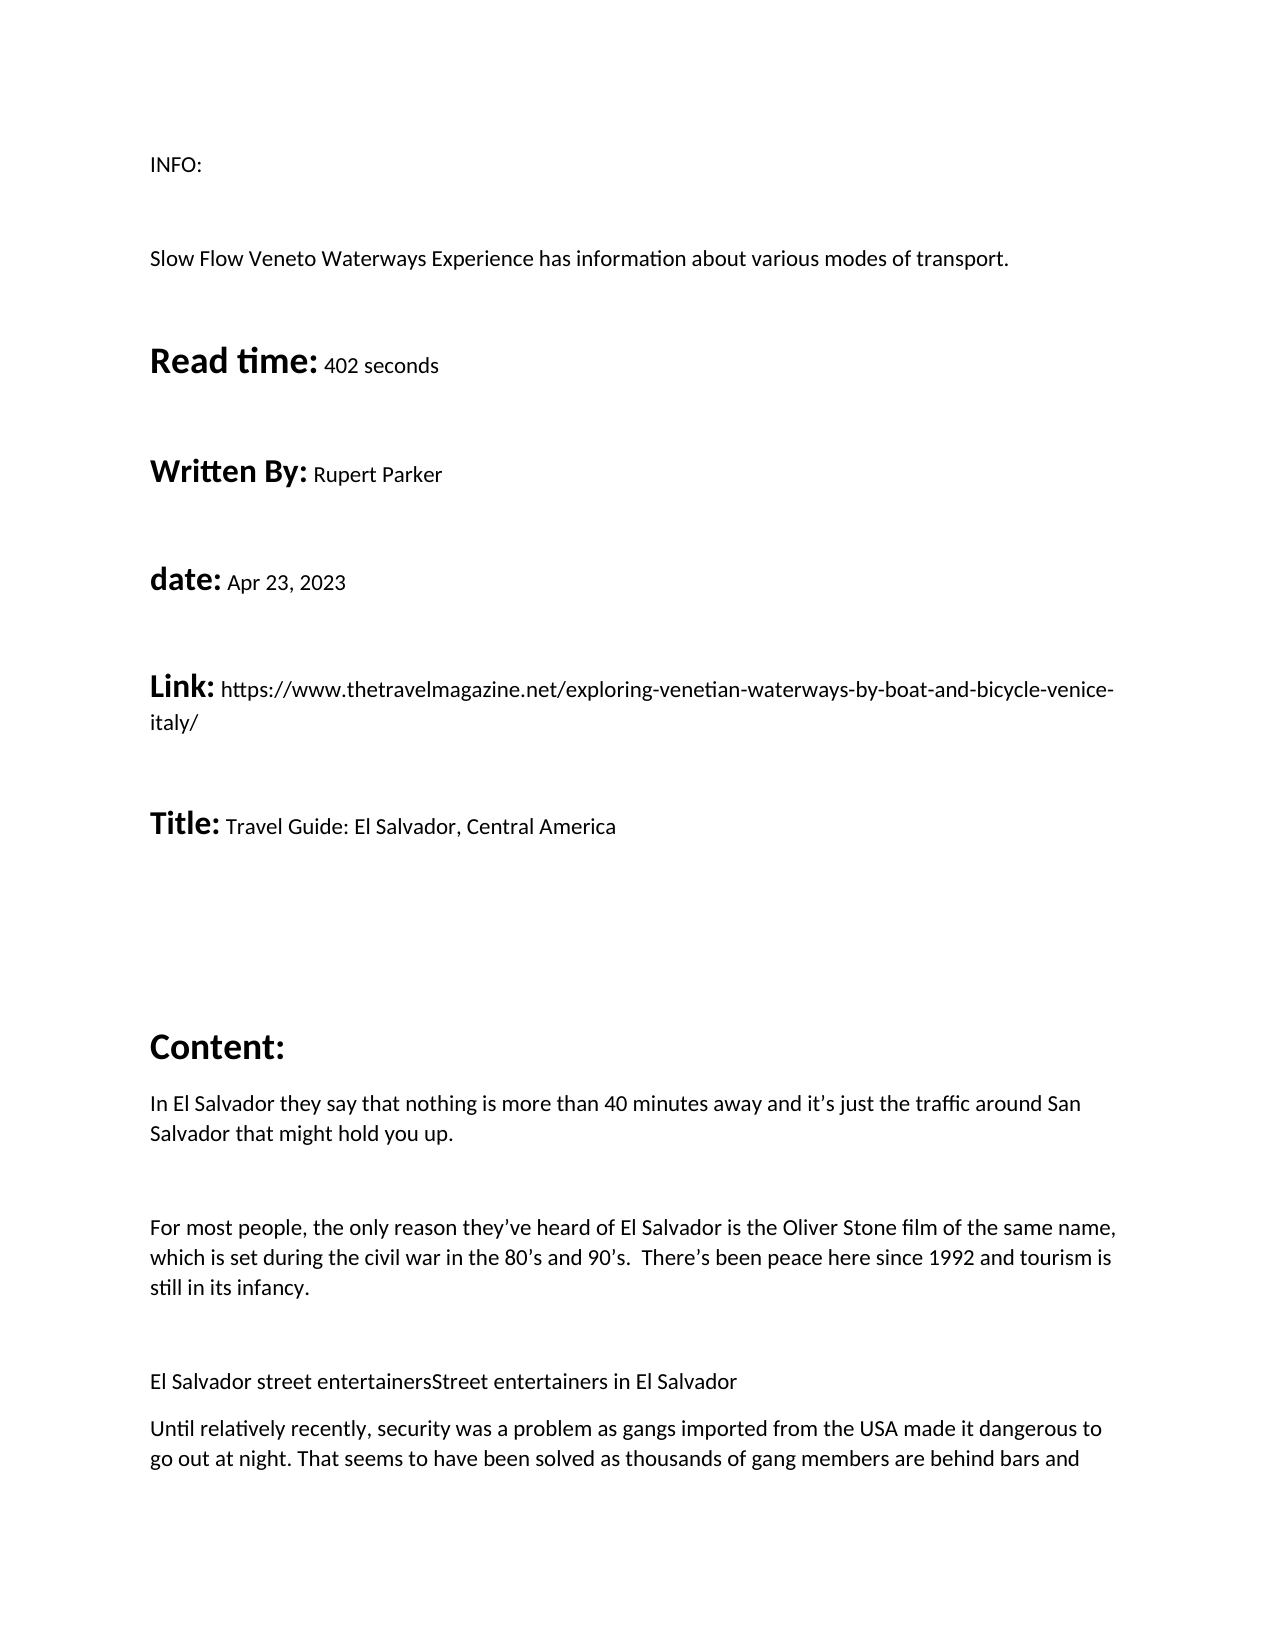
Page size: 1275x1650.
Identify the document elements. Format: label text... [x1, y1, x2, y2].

text Title: Travel Guide: El Salvador, Central America [150, 802, 1125, 843]
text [150, 1414, 1125, 1472]
text Link: https://www.thetravelmagazine.net/exploring-venetian-waterways-by-boat-and-bicycle-venice-italy/ [150, 666, 1125, 736]
text INFO: [150, 150, 1125, 178]
text For most people, the only reason they’ve heard of El Salvador is the Oliver Stone film of the same name, which is set during the civil war in the 80’s and 90’s. There’s been peace here since 1992 and tourism is still in its infancy. [150, 1213, 1125, 1301]
text Slow Flow Veneto Waterways Experience has information about various modes of transport. [150, 244, 1125, 272]
text date: Apr 23, 2023 [150, 558, 1125, 599]
text Read time: 402 seconds [150, 337, 1125, 383]
text In El Salvador they say that nothing is more than 40 minutes away and it’s just the traffic around San Salvador that might hold you up. [150, 1089, 1125, 1147]
text El Salvador street entertainersStreet entertainers in El Salvador [150, 1367, 1125, 1395]
text Content: [150, 1023, 1125, 1068]
text Written By: Rupert Parker [150, 451, 1125, 491]
